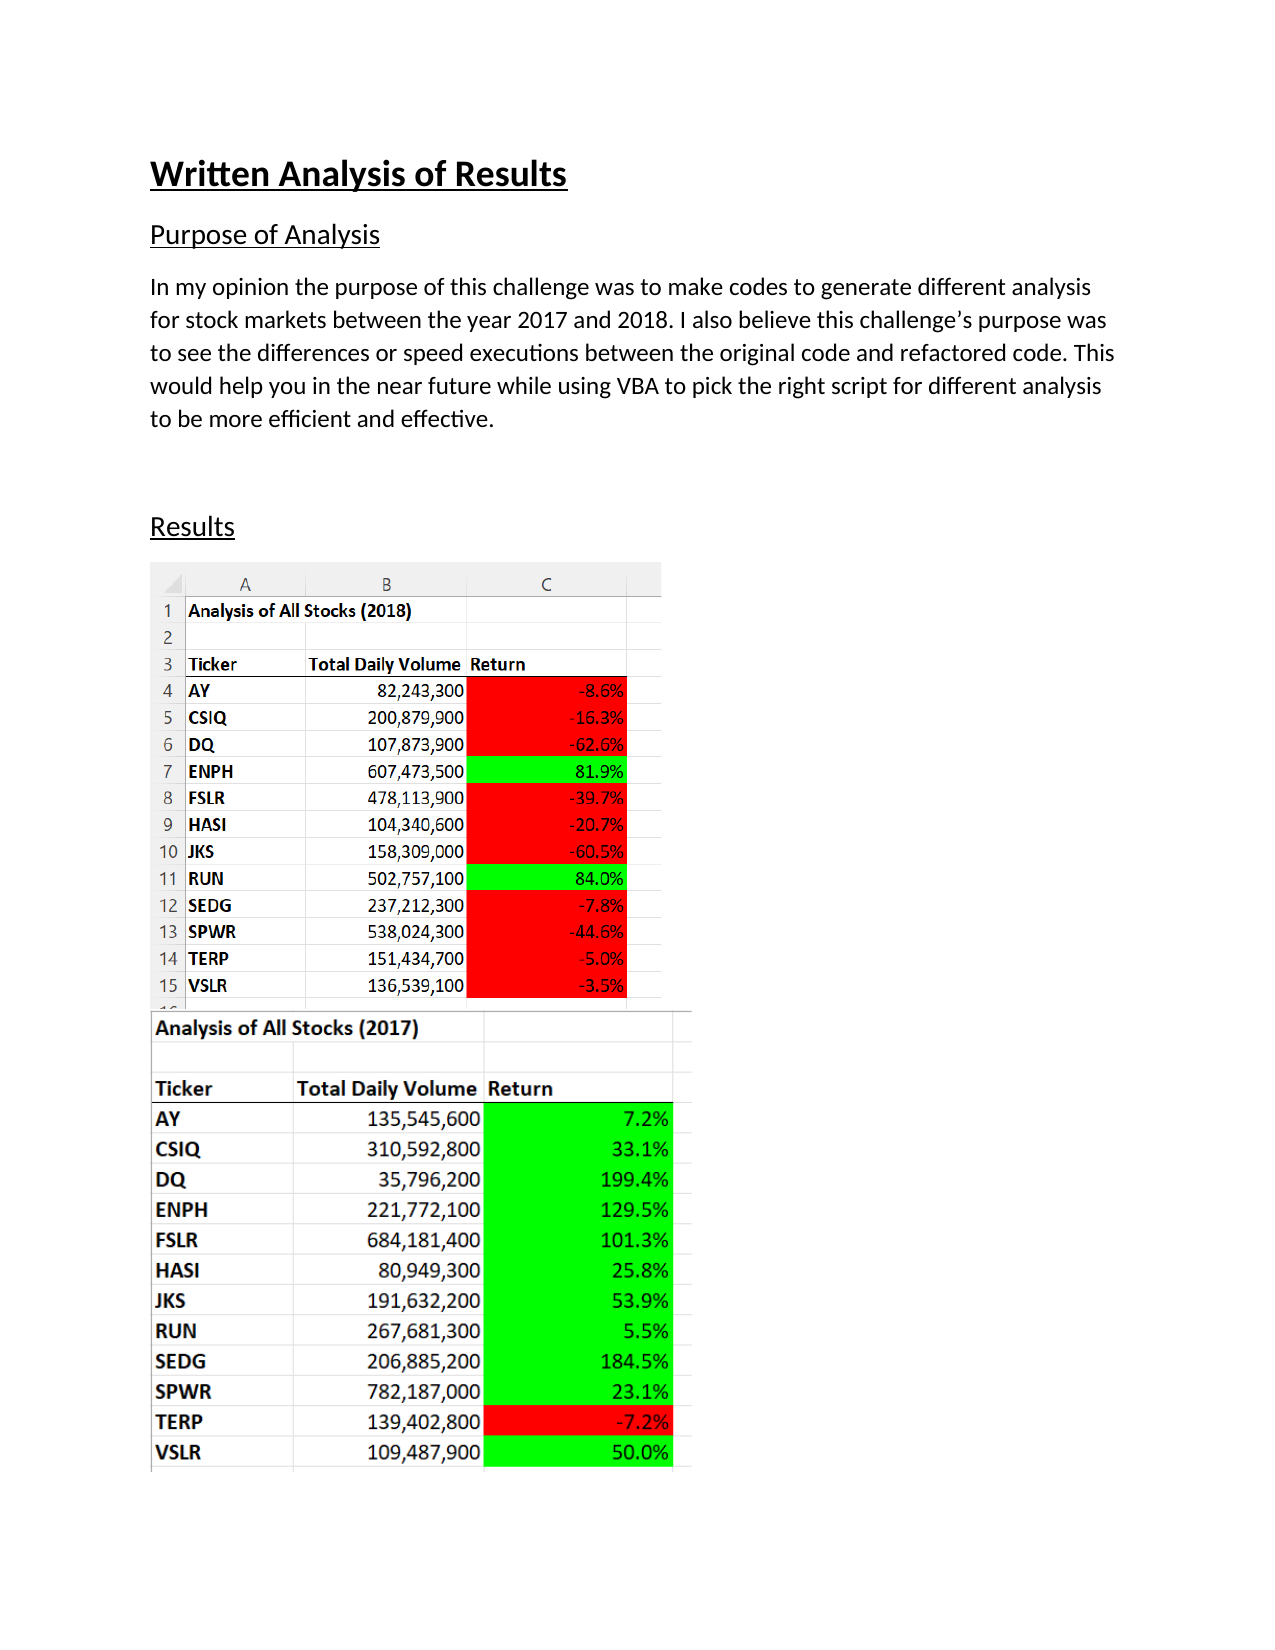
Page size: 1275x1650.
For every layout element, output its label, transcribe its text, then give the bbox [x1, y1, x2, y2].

text Written Analysis of Results [150, 150, 1125, 196]
text In my opinion the purpose of this challenge was to make codes to generate different analysis for stock markets between the year 2017 and 2018. I also believe this challenge’s purpose was to see the differences or speed executions between the original code and refactored code. This would help you in the near future while using VBA to pick the right script for different analysis to be more efficient and effective. [150, 271, 1125, 433]
picture [150, 562, 662, 1009]
picture [150, 1010, 692, 1472]
text Purpose of Analysis [150, 216, 1125, 252]
text Results [150, 508, 1125, 543]
